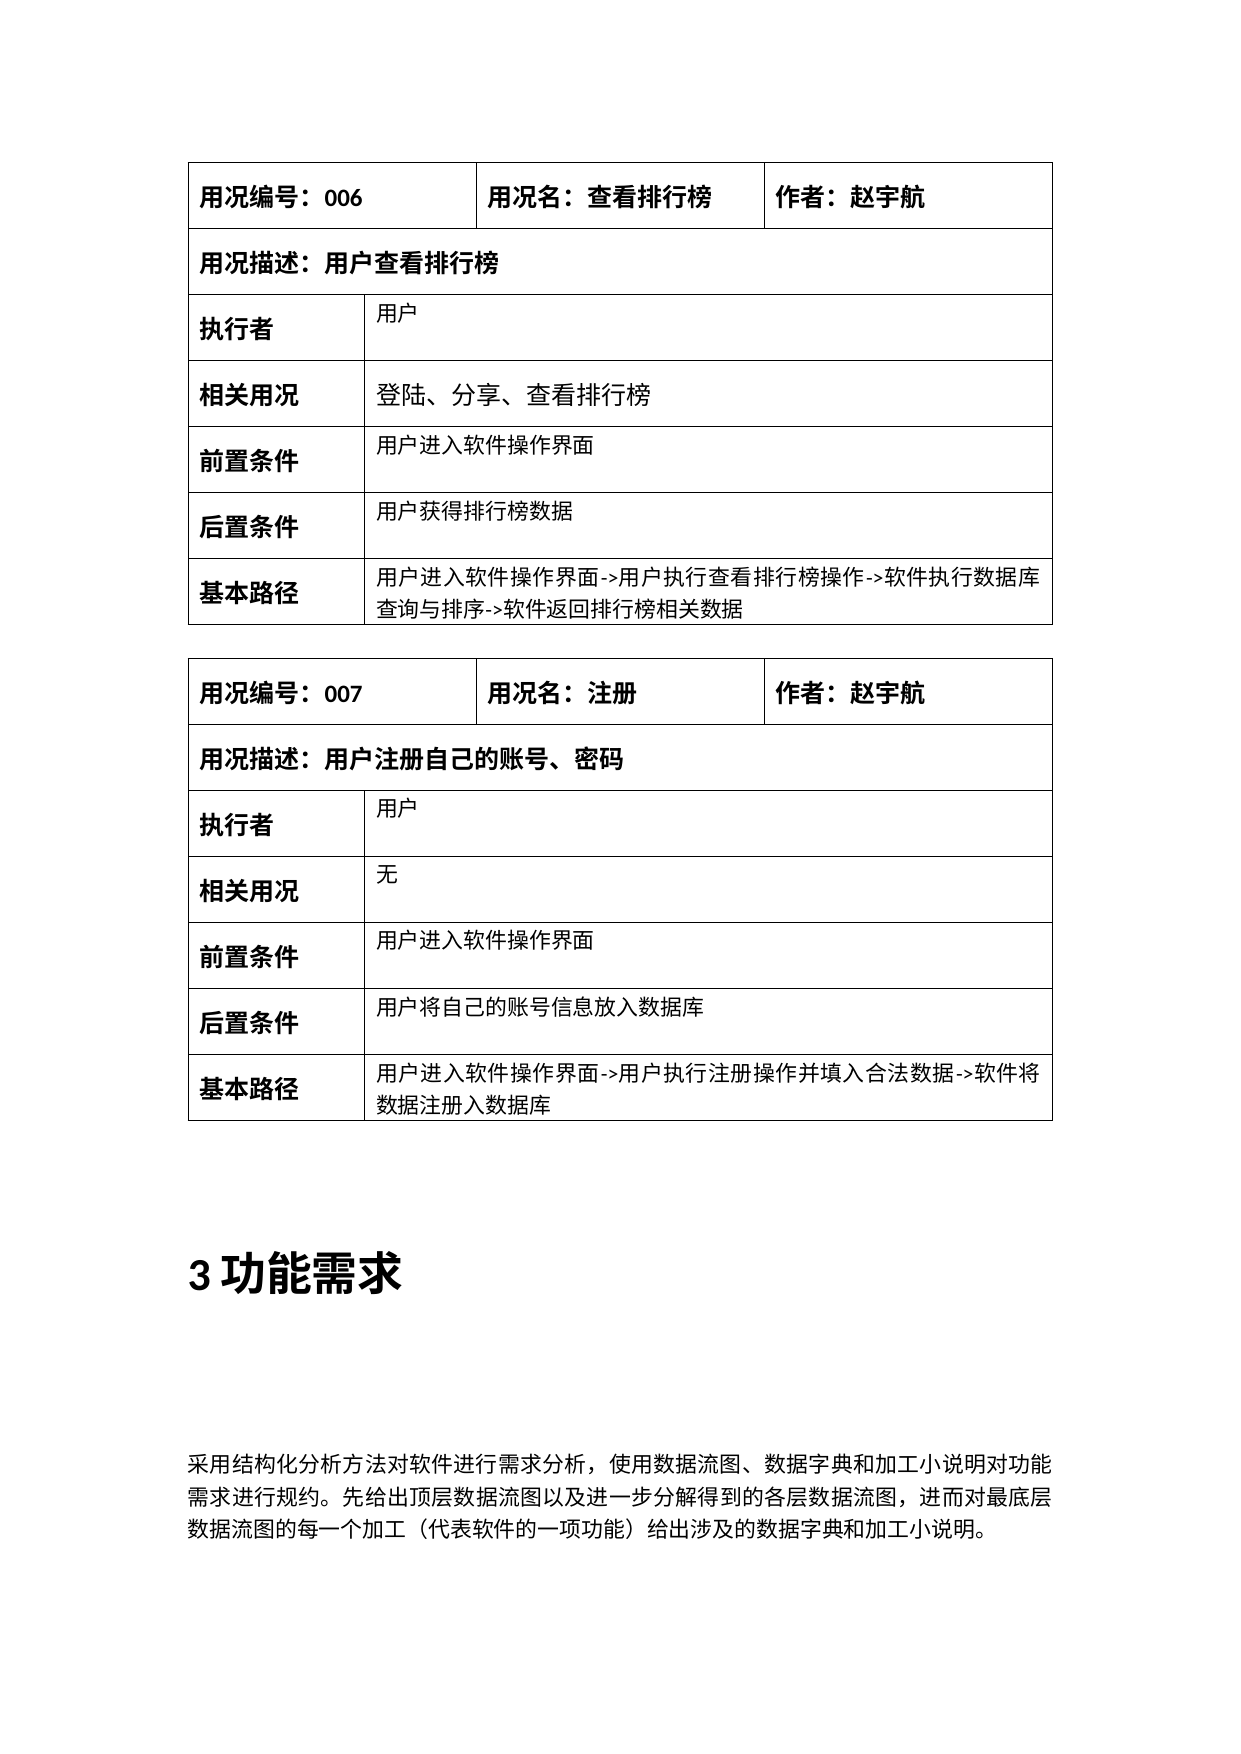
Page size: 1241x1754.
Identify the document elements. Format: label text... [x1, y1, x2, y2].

table_cell 执行者 [189, 295, 364, 360]
table_cell 后置条件 [189, 493, 364, 558]
table_cell 前置条件 [189, 427, 364, 492]
table_cell 相关用况 [189, 361, 364, 426]
table_header 作者：赵宇航 [765, 163, 1052, 228]
table_cell 基本路径 [189, 559, 364, 624]
table_cell 前置条件 [189, 923, 364, 988]
table_header 用况名：注册 [477, 659, 764, 724]
table_cell 用户将自己的账号信息放入数据库 [365, 989, 1052, 1054]
subtitle 3功能需求 [187, 1222, 1053, 1319]
text 采用结构化分析方法对软件进行需求分析，使用数据流图、数据字典和加工小说明对功能需求进行规约。先给出顶层数据流图以及进一步分解得到的各层数据流图，进而对最底层数据流图的每一个加工（代表软件的一项功能）给出涉及的数据字典和加工小说明。 [187, 1447, 1053, 1544]
table_cell 用户进入软件操作界面->用户执行查看排行榜操作->软件执行数据库查询与排序->软件返回排行榜相关数据 [365, 559, 1052, 624]
table_cell 无 [365, 857, 1052, 922]
table_cell 用户进入软件操作界面->用户执行注册操作并填入合法数据->软件将数据注册入数据库 [365, 1055, 1052, 1120]
table_cell 用户 [365, 295, 1052, 360]
table_cell 用户进入软件操作界面 [365, 923, 1052, 988]
table_cell 登陆、分享、查看排行榜 [365, 361, 1052, 426]
table_header 用况编号：007 [189, 659, 476, 724]
table_cell 用况描述：用户注册自己的账号、密码 [189, 725, 1052, 790]
table_cell 用况描述：用户查看排行榜 [189, 229, 1052, 294]
table_cell 用户 [365, 791, 1052, 856]
table_cell 用户获得排行榜数据 [365, 493, 1052, 558]
table_header 用况名：查看排行榜 [477, 163, 764, 228]
table_header 用况编号：006 [189, 163, 476, 228]
table_cell 基本路径 [189, 1055, 364, 1120]
table_cell 后置条件 [189, 989, 364, 1054]
table_cell 用户进入软件操作界面 [365, 427, 1052, 492]
table_cell 相关用况 [189, 857, 364, 922]
table_cell 执行者 [189, 791, 364, 856]
table_header 作者：赵宇航 [765, 659, 1052, 724]
